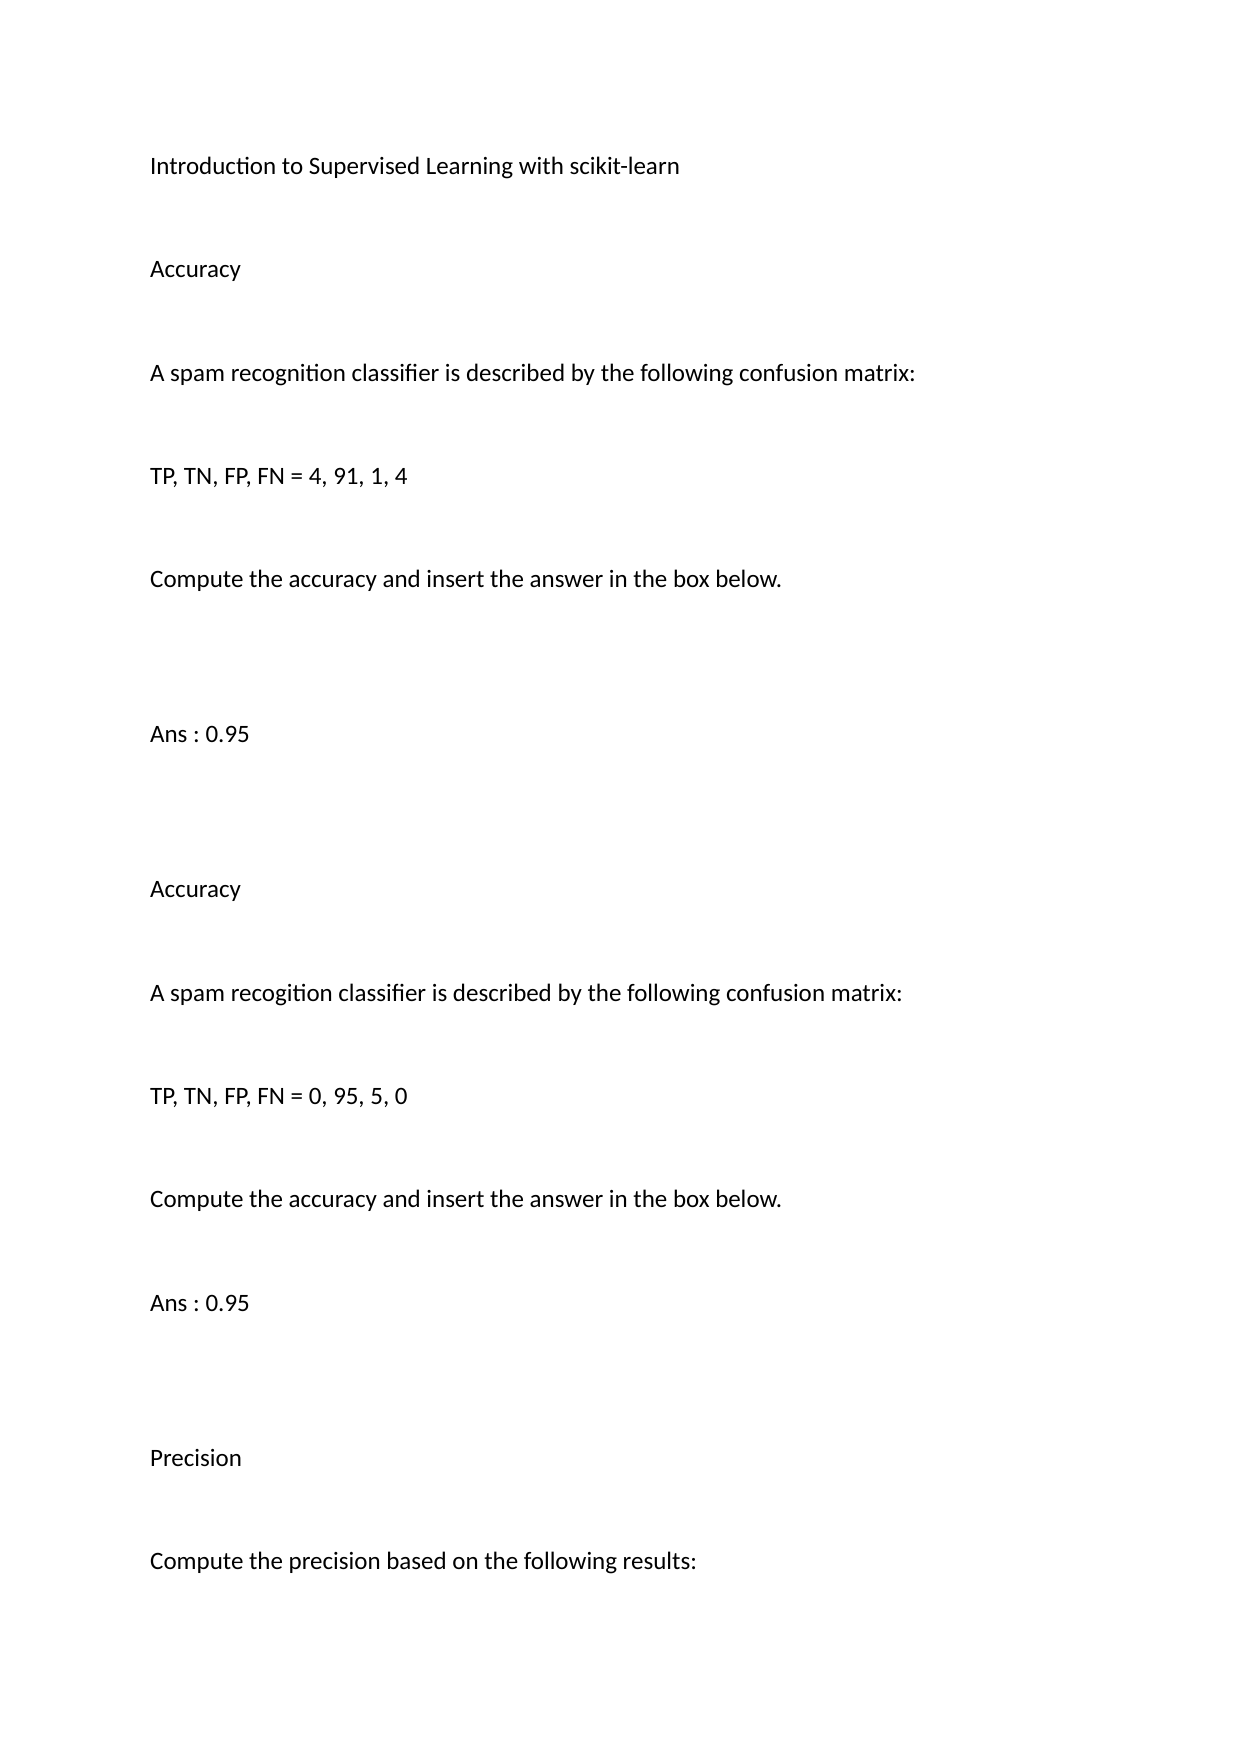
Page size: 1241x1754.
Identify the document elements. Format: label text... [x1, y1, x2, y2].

text Ans : 0.95 [150, 718, 1090, 749]
text Ans : 0.95 [150, 1287, 1090, 1317]
text Compute the accuracy and insert the answer in the box below. [150, 1183, 1090, 1214]
text Introduction to Supervised Learning with scikit-learn [150, 150, 1090, 181]
text Compute the accuracy and insert the answer in the box below. [150, 563, 1090, 594]
text Precision [150, 1442, 1090, 1472]
text Accuracy [150, 253, 1090, 284]
text Compute the precision based on the following results: [150, 1545, 1090, 1576]
text A spam recogition classifier is described by the following confusion matrix: [150, 977, 1090, 1007]
text Accuracy [150, 873, 1090, 904]
text TP, TN, FP, FN = 0, 95, 5, 0 [150, 1080, 1090, 1111]
text TP, TN, FP, FN = 4, 91, 1, 4 [150, 460, 1090, 491]
text A spam recognition classifier is described by the following confusion matrix: [150, 357, 1090, 387]
